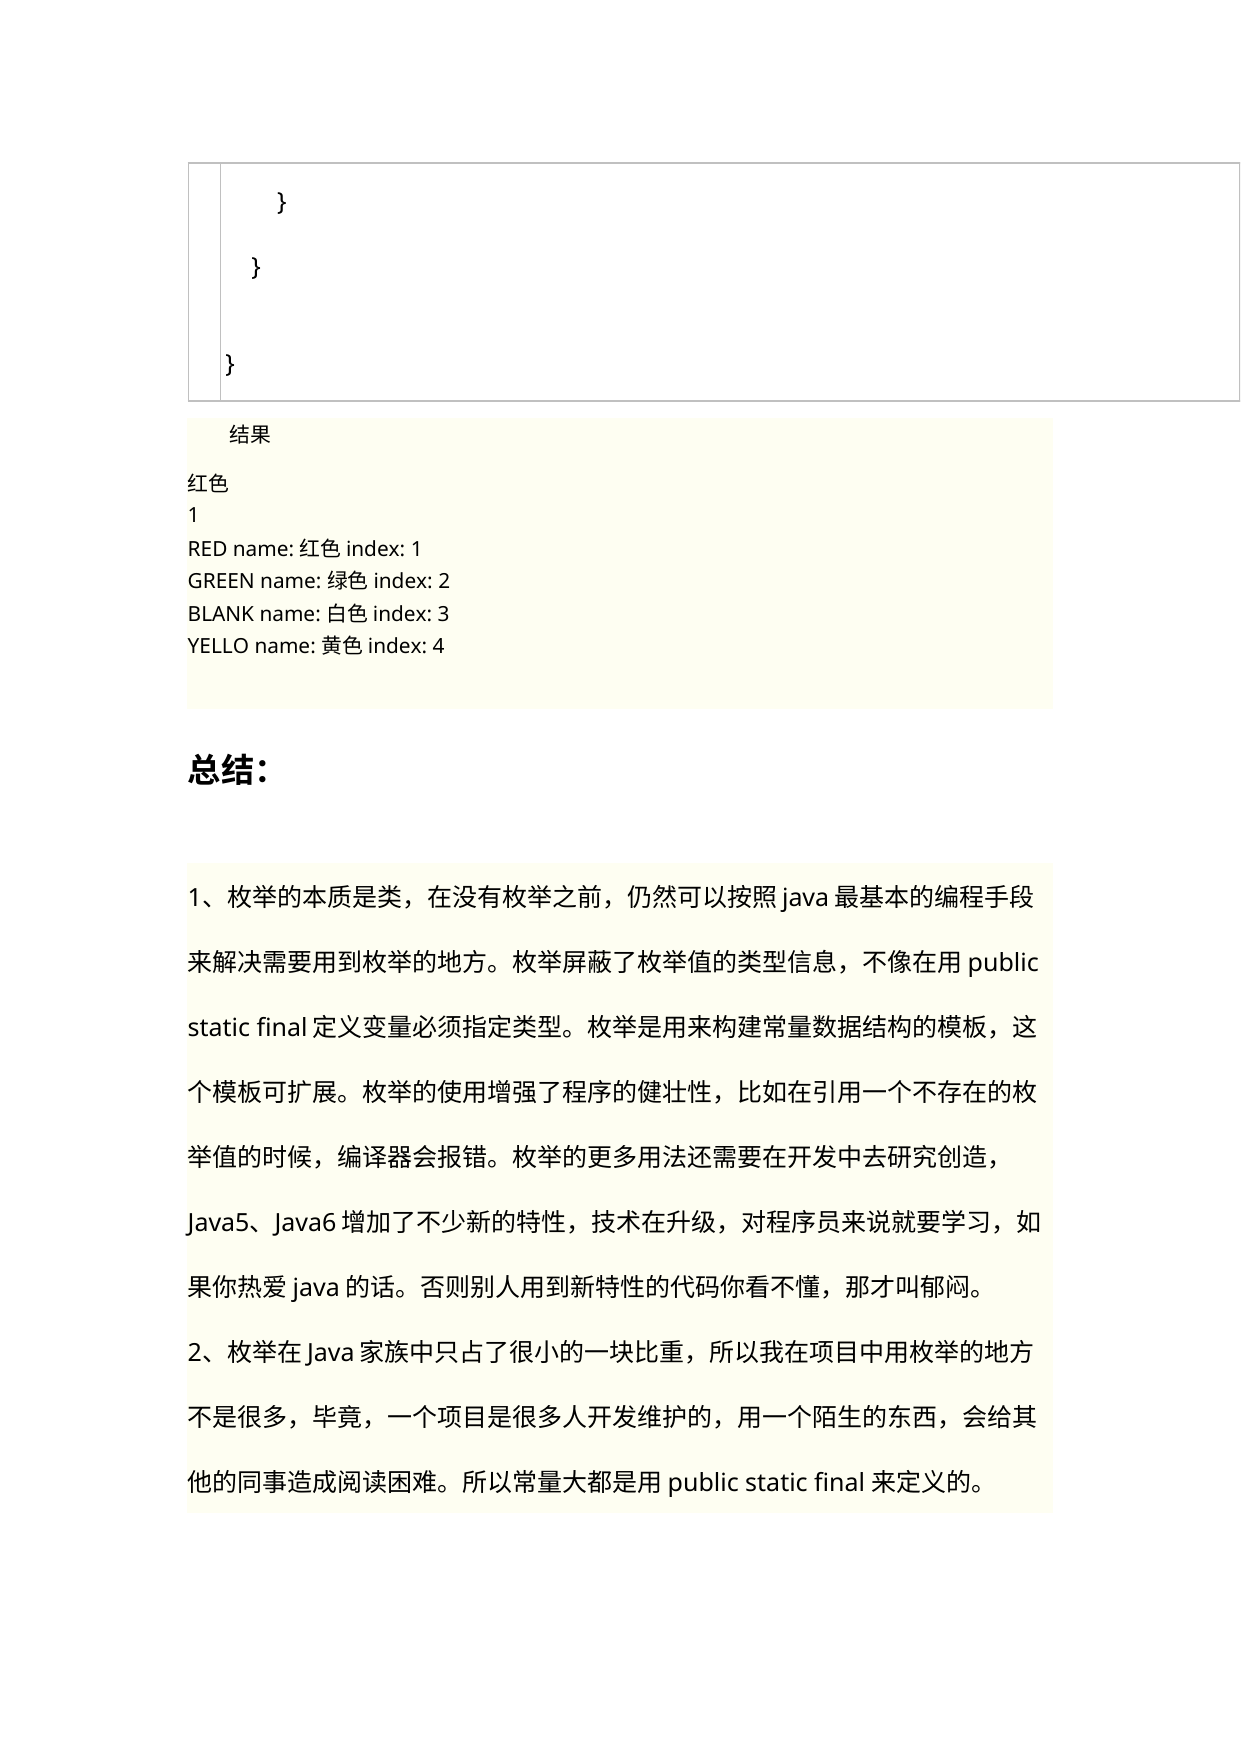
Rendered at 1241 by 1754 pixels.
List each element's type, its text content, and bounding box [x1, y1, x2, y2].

text 1、枚举的本质是类，在没有枚举之前，仍然可以按照java最基本的编程手段来解决需要用到枚举的地方。枚举屏蔽了枚举值的类型信息，不像在用public static final定义变量必须指定类型。枚举是用来构建常量数据结构的模板，这个模板可扩展。枚举的使用增强了程序的健壮性，比如在引用一个不存在的枚举值的时候，编译器会报错。枚举的更多用法还需要在开发中去研究创造，Java5、Java6增加了不少新的特性，技术在升级，对程序员来说就要学习，如果你热爱java的话。否则别人用到新特性的代码你看不懂，那才叫郁闷。 [187, 863, 1053, 1318]
subtitle 总结： [187, 736, 1053, 801]
text 结果 [187, 418, 1053, 450]
text 红色 1 RED name: 红色 index: 1 GREEN name: 绿色 index: 2 BLANK name: 白色 index: 3 YELLO name: 黄色 index: 4 [187, 466, 1053, 661]
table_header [221, 164, 1239, 400]
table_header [189, 164, 220, 400]
text 2、枚举在Java家族中只占了很小的一块比重，所以我在项目中用枚举的地方不是很多，毕竟，一个项目是很多人开发维护的，用一个陌生的东西，会给其他的同事造成阅读困难。所以常量大都是用public static final 来定义的。 [187, 1318, 1053, 1513]
